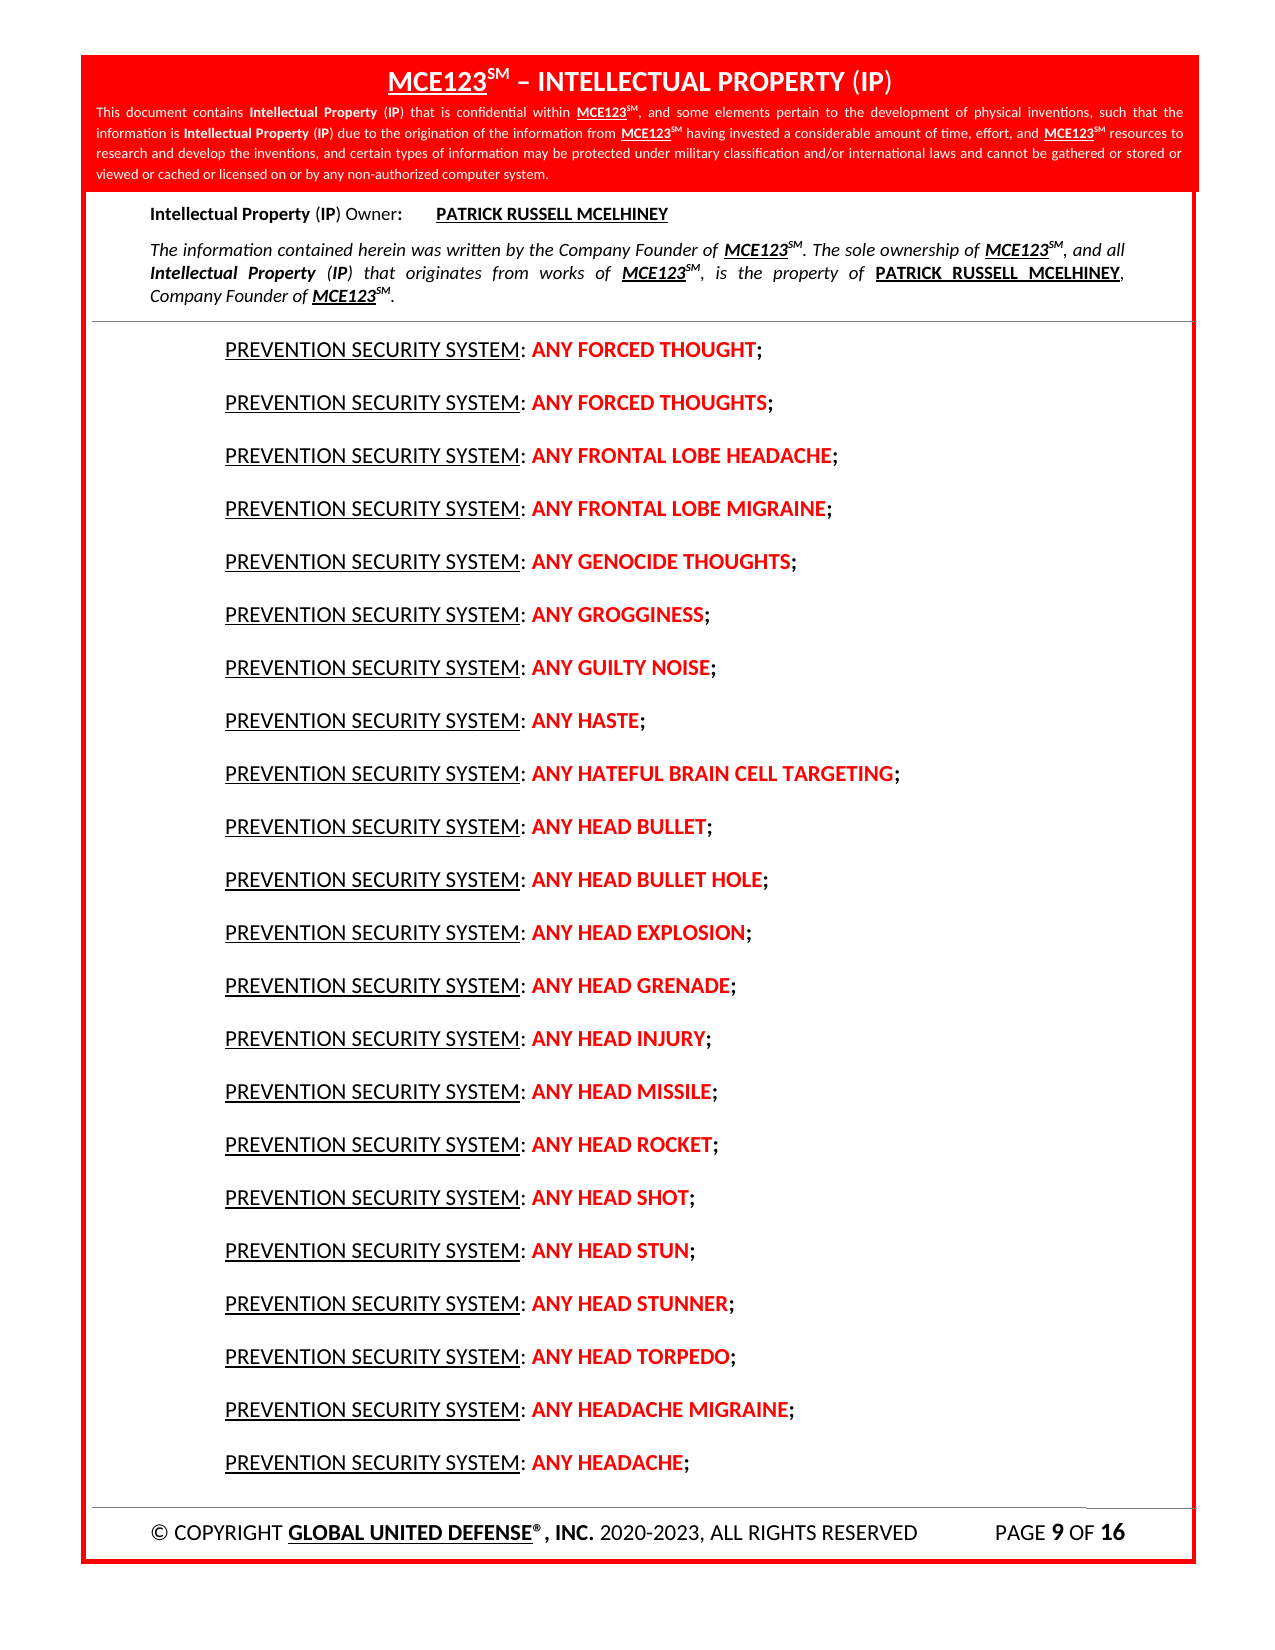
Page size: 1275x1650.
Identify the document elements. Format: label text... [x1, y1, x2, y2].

text PREVENTION SECURITY SYSTEM: ANY FORCED THOUGHT; [187, 335, 1125, 363]
text PREVENTION SECURITY SYSTEM: ANY HEADACHE MIGRAINE; [187, 1395, 1125, 1423]
text PREVENTION SECURITY SYSTEM: ANY HATEFUL BRAIN CELL TARGETING; [187, 759, 1125, 787]
text PREVENTION SECURITY SYSTEM: ANY FRONTAL LOBE HEADACHE; [187, 441, 1125, 469]
text PREVENTION SECURITY SYSTEM: ANY HEAD TORPEDO; [187, 1342, 1125, 1370]
text PREVENTION SECURITY SYSTEM: ANY HEAD MISSILE; [187, 1077, 1125, 1105]
text PREVENTION SECURITY SYSTEM: ANY HEAD GRENADE; [187, 971, 1125, 999]
text PREVENTION SECURITY SYSTEM: ANY HEADACHE; [187, 1448, 1125, 1476]
text PREVENTION SECURITY SYSTEM: ANY HEAD BULLET HOLE; [187, 865, 1125, 893]
text PREVENTION SECURITY SYSTEM: ANY HEAD STUN; [187, 1236, 1125, 1264]
text PREVENTION SECURITY SYSTEM: ANY HEAD INJURY; [187, 1024, 1125, 1052]
text PREVENTION SECURITY SYSTEM: ANY HEAD ROCKET; [187, 1130, 1125, 1158]
text PREVENTION SECURITY SYSTEM: ANY FRONTAL LOBE MIGRAINE; [187, 494, 1125, 522]
text PREVENTION SECURITY SYSTEM: ANY HEAD BULLET; [187, 812, 1125, 840]
text PREVENTION SECURITY SYSTEM: ANY HASTE; [187, 706, 1125, 734]
text PREVENTION SECURITY SYSTEM: ANY HEAD EXPLOSION; [187, 918, 1125, 946]
text PREVENTION SECURITY SYSTEM: ANY HEAD STUNNER; [187, 1289, 1125, 1317]
text PREVENTION SECURITY SYSTEM: ANY GENOCIDE THOUGHTS; [187, 547, 1125, 575]
text PREVENTION SECURITY SYSTEM: ANY HEAD SHOT; [187, 1183, 1125, 1211]
text PREVENTION SECURITY SYSTEM: ANY GROGGINESS; [187, 600, 1125, 628]
text PREVENTION SECURITY SYSTEM: ANY GUILTY NOISE; [187, 653, 1125, 681]
text PREVENTION SECURITY SYSTEM: ANY FORCED THOUGHTS; [187, 388, 1125, 416]
